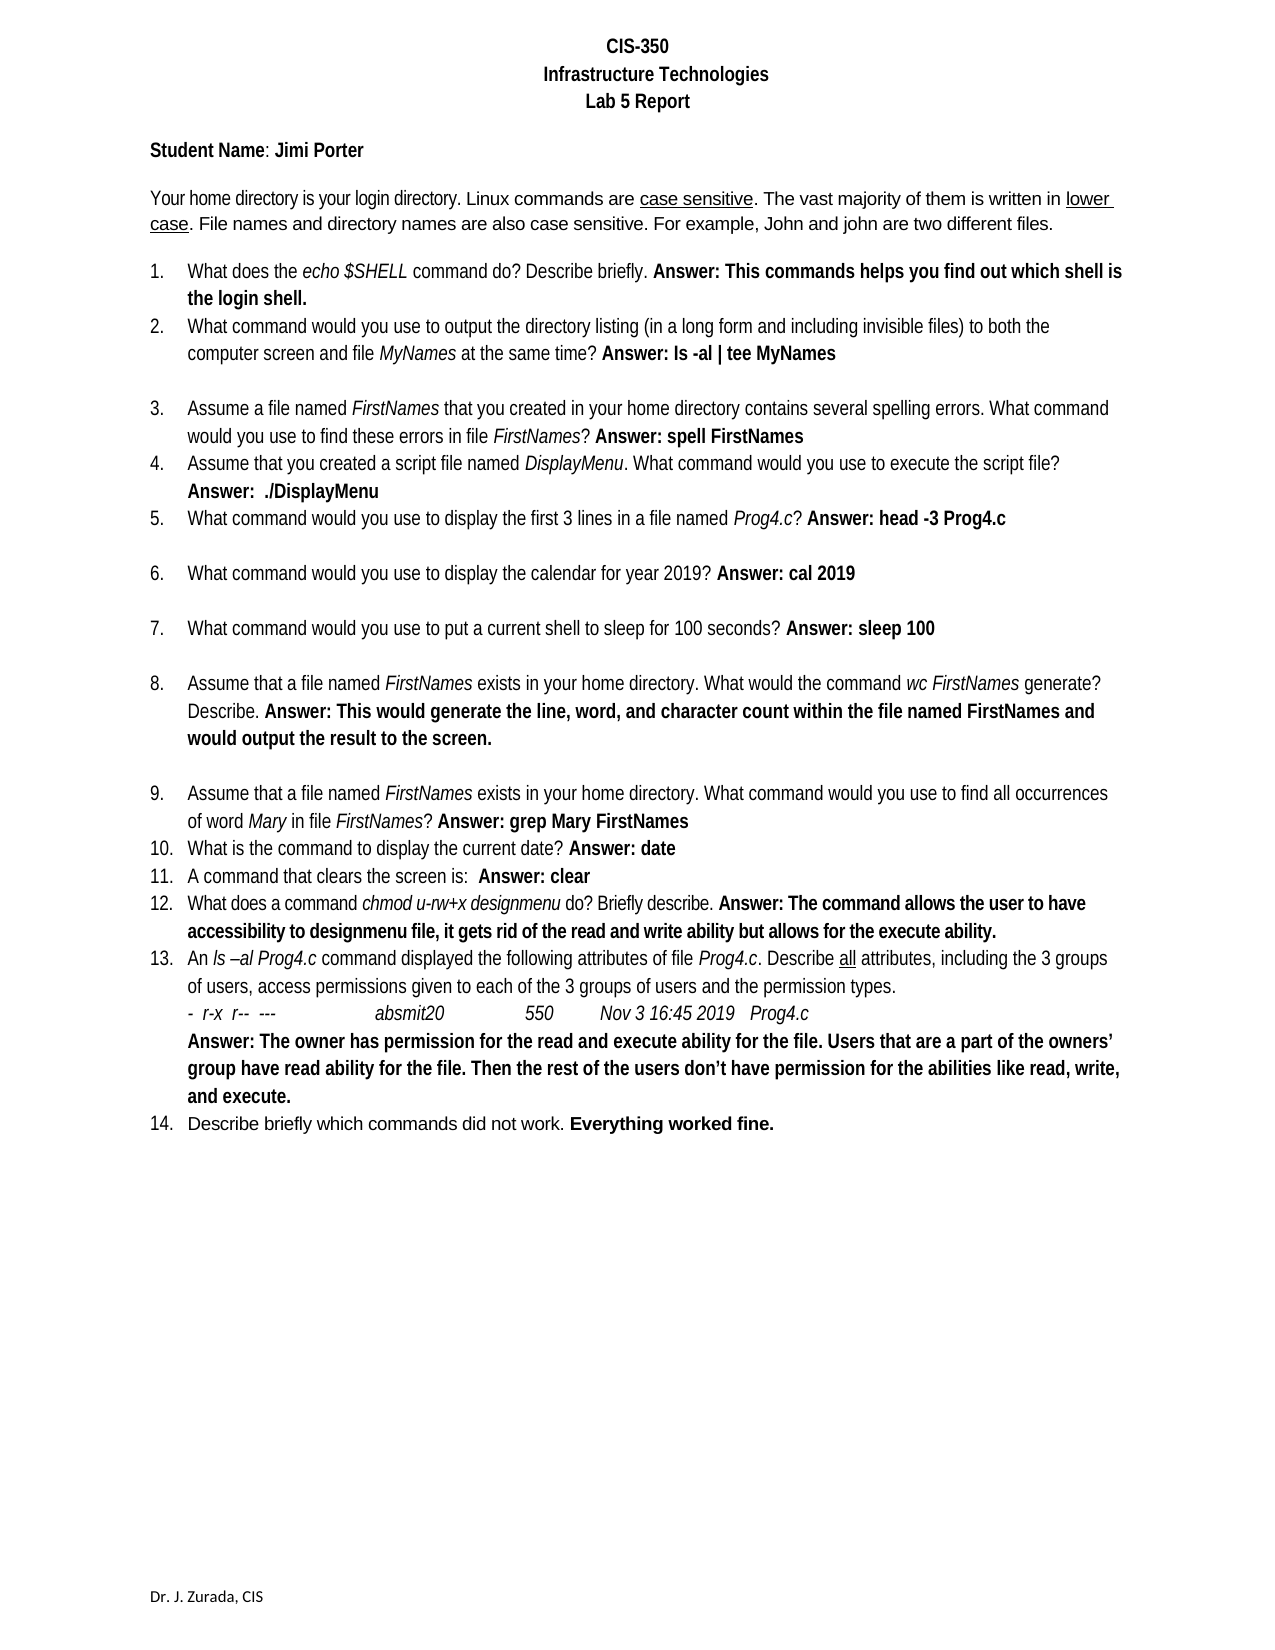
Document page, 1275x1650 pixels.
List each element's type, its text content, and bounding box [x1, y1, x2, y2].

list What does the echo $SHELL command do? Describe briefly. Answer: This commands helps you find out which shell is the login shell. [150, 259, 1125, 310]
list Assume that you created a script file named DisplayMenu. What command would you use to execute the script file? Answer: ./DisplayMenu [150, 451, 1125, 503]
list Assume a file named FirstNames that you created in your home directory contains several spelling errors. What command would you use to find these errors in file FirstNames? Answer: spell FirstNames [150, 396, 1125, 448]
text Student Name: Jimi Porter [150, 137, 1125, 161]
list Describe briefly which commands did not work. Everything worked fine. [150, 1111, 1125, 1135]
subtitle CIS-350 Infrastructure Technologies [150, 34, 1125, 86]
text Your home directory is your login directory. Linux commands are case sensitive. The vast majority of them is written in lower case. File names and directory names are also case sensitive. For example, John and john are two different files. [150, 186, 1125, 234]
list What command would you use to display the first 3 lines in a file named Prog4.c? Answer: head -3 Prog4.c [150, 506, 1125, 530]
list What command would you use to display the calendar for year 2019? Answer: cal 2019 [150, 561, 1125, 585]
list What is the command to display the current date? Answer: date [150, 836, 1125, 860]
text Lab 5 Report [150, 89, 1125, 113]
list A command that clears the screen is: Answer: clear [150, 864, 1125, 888]
list What command would you use to put a current shell to sleep for 100 seconds? Answer: sleep 100 [150, 616, 1125, 640]
list What command would you use to output the directory listing (in a long form and including invisible files) to both the computer screen and file MyNames at the same time? Answer: Is -al | tee MyNames [150, 314, 1125, 365]
list What does a command chmod u-rw+x designmenu do? Briefly describe. Answer: The command allows the user to have accessibility to designmenu file, it gets rid of the read and write ability but allows for the execute ability. [150, 891, 1125, 943]
list Assume that a file named FirstNames exists in your home directory. What would the command wc FirstNames generate? Describe. Answer: This would generate the line, word, and character count within the file named FirstNames and would output the result to the screen. [150, 671, 1125, 750]
list Assume that a file named FirstNames exists in your home directory. What command would you use to find all occurrences of word Mary in file FirstNames? Answer: grep Mary FirstNames [150, 781, 1125, 833]
list An ls –al Prog4.c command displayed the following attributes of file Prog4.c. Describe all attributes, including the 3 groups of users, access permissions given to each of the 3 groups of users and the permission types. - r-x r-- --- absmit20 550 Nov 3 16:45 2019 Prog4.c Answer: The owner has permission for the read and execute ability for the file. Users that are a part of the owners’ group have read ability for the file. Then the rest of the users don’t have permission for the abilities like read, write, and execute. [150, 946, 1125, 1108]
